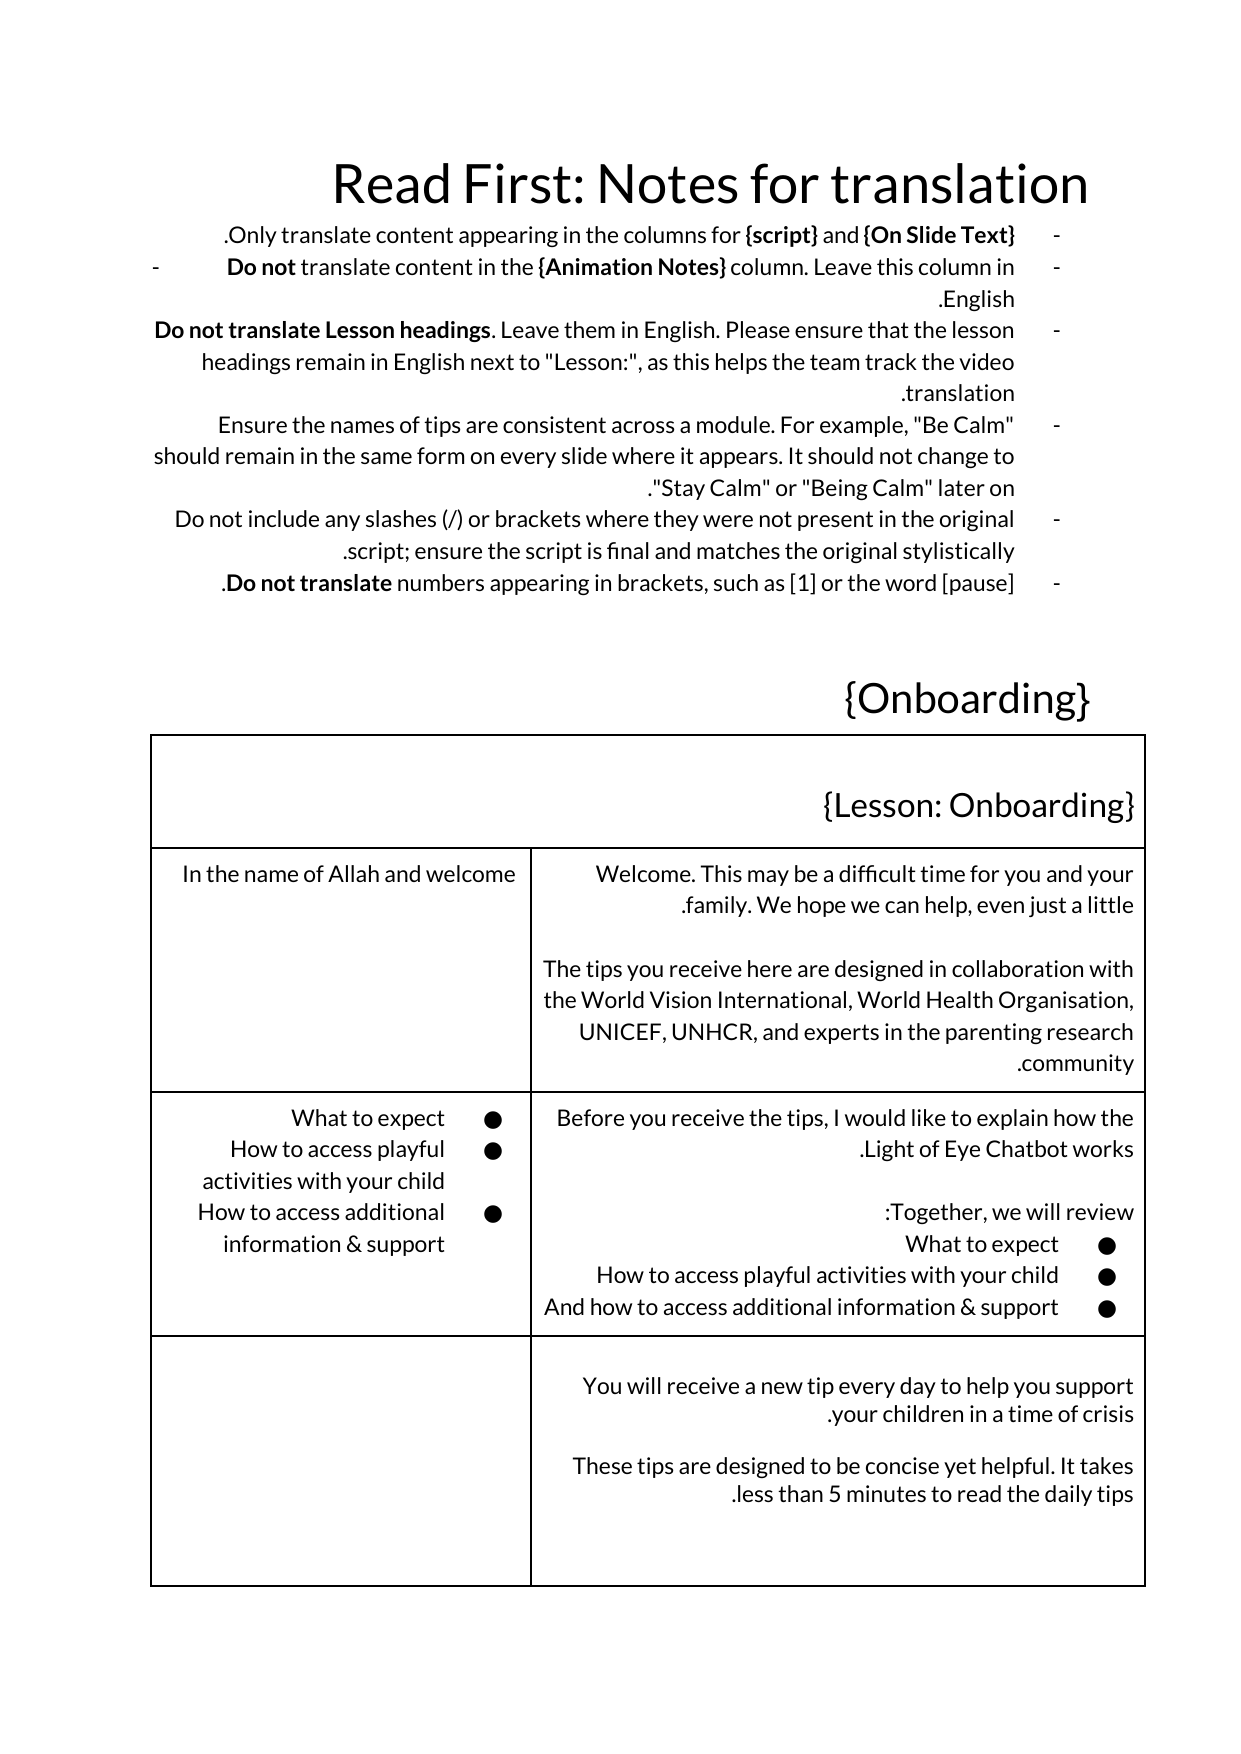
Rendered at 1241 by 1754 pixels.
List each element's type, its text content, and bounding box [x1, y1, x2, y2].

list Do not translate Lesson headings. Leave them in English. Please ensure that the lesson headings remain in English next to "Lesson:", as this helps the team track the video translation. [150, 316, 1053, 407]
title Read First: Notes for translation [150, 150, 1090, 215]
table_cell Welcome. This may be a difficult time for you and your family. We hope we can help, even just a little. The tips you receive here are designed in collaboration with the World Vision International, World Health Organisation, UNICEF, UNHCR, and experts in the parenting research community. [532, 849, 1144, 1091]
table_cell [152, 1337, 530, 1584]
table_cell In the name of Allah and welcome [152, 849, 530, 1091]
list Do not translate numbers appearing in brackets, such as [1] or the word [pause]. [150, 568, 1053, 596]
subtitle {Onboarding} [150, 672, 1090, 722]
table_cell Before you receive the tips, I would like to explain how the Light of Eye Chatbot works. Together, we will review: What to expect How to access playful activities with your child And how to access additional information & support [532, 1093, 1144, 1334]
list Only translate content appearing in the columns for {script} and {On Slide Text}. [150, 221, 1053, 249]
table_cell What to expect How to access playful activities with your child How to access additional information & support [152, 1093, 530, 1334]
table_cell You will receive a new tip every day to help you support your children in a time of crisis. These tips are designed to be concise yet helpful. It takes less than 5 minutes to read the daily tips. [532, 1337, 1144, 1584]
list Ensure the names of tips are consistent across a module. For example, "Be Calm" should remain in the same form on every slide where it appears. It should not change to "Stay Calm" or "Being Calm" later on. [150, 411, 1053, 501]
table_header {Lesson: Onboarding} [152, 736, 1144, 847]
list Do not include any slashes (/) or brackets where they were not present in the original script; ensure the script is final and matches the original stylistically. [150, 505, 1053, 564]
list Do not translate content in the {Animation Notes} column. Leave this column in English. [150, 253, 1053, 312]
